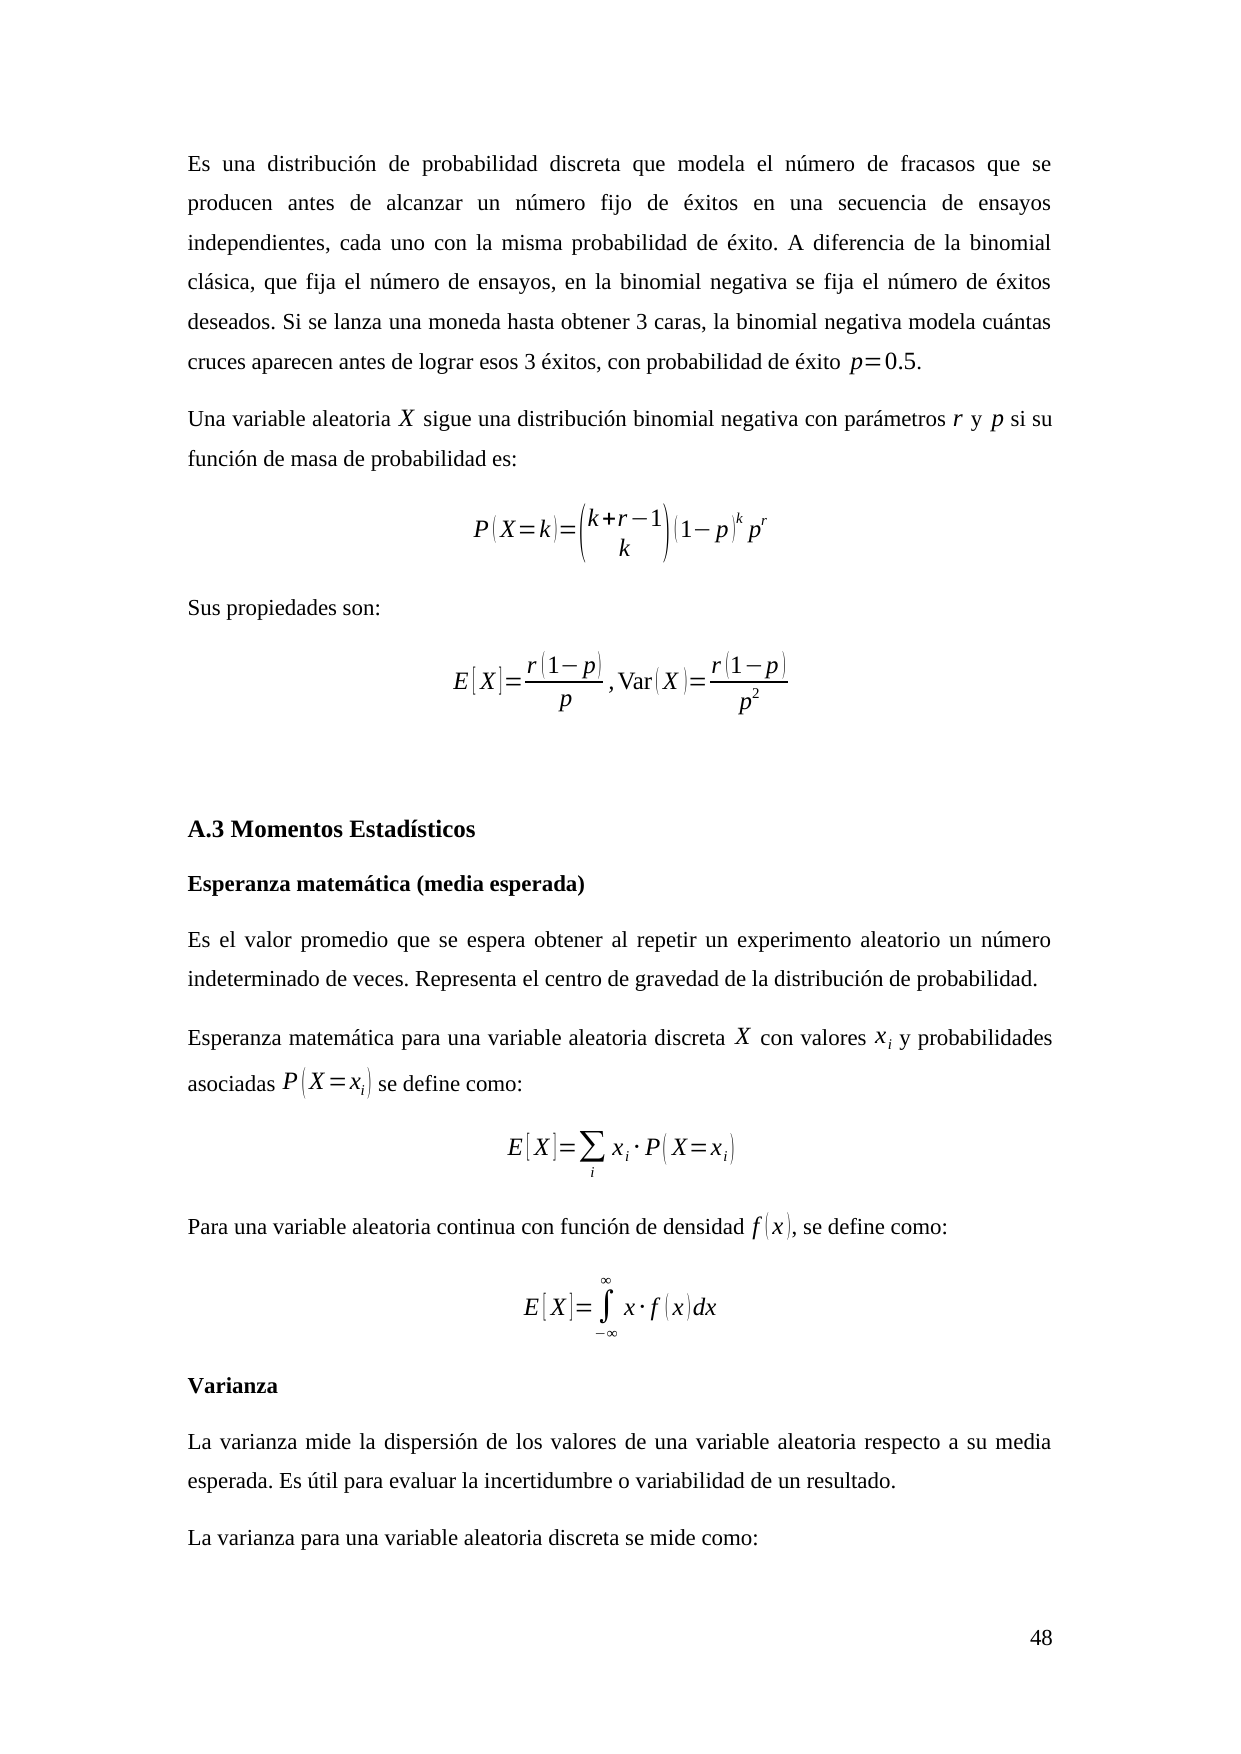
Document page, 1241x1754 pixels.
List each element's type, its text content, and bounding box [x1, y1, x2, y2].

text La varianza mide la dispersión de los valores de una variable aleatoria respecto a su media esperada. Es útil para evaluar la incertidumbre o variabilidad de un resultado. [187, 1428, 1053, 1494]
text La varianza para una variable aleatoria discreta se mide como: [187, 1524, 1053, 1550]
text Sus propiedades son: [187, 594, 1053, 620]
text Esperanza matemática para una variable aleatoria discreta con valores y probabilidades asociadas se define como: [187, 1021, 1053, 1101]
text A.3 Momentos Estadísticos [187, 814, 1053, 843]
text Es el valor promedio que se espera obtener al repetir un experimento aleatorio un número indeterminado de veces. Representa el centro de gravedad de la distribución de probabilidad. [187, 926, 1053, 992]
text Esperanza matemática (media esperada) [187, 869, 1053, 896]
text Varianza [187, 1372, 1053, 1398]
text Una variable aleatoria sigue una distribución binomial negativa con parámetros y si su función de masa de probabilidad es: [187, 405, 1053, 472]
text Para una variable aleatoria continua con función de densidad , se define como: [187, 1211, 1053, 1242]
text Es una distribución de probabilidad discreta que modela el número de fracasos que se producen antes de alcanzar un número fijo de éxitos en una secuencia de ensayos independientes, cada uno con la misma probabilidad de éxito. A diferencia de la binomial clásica, que fija el número de ensayos, en la binomial negativa se fija el número de éxitos deseados. Si se lanza una moneda hasta obtener 3 caras, la binomial negativa modela cuántas cruces aparecen antes de lograr esos 3 éxitos, con probabilidad de éxito . [187, 150, 1053, 375]
